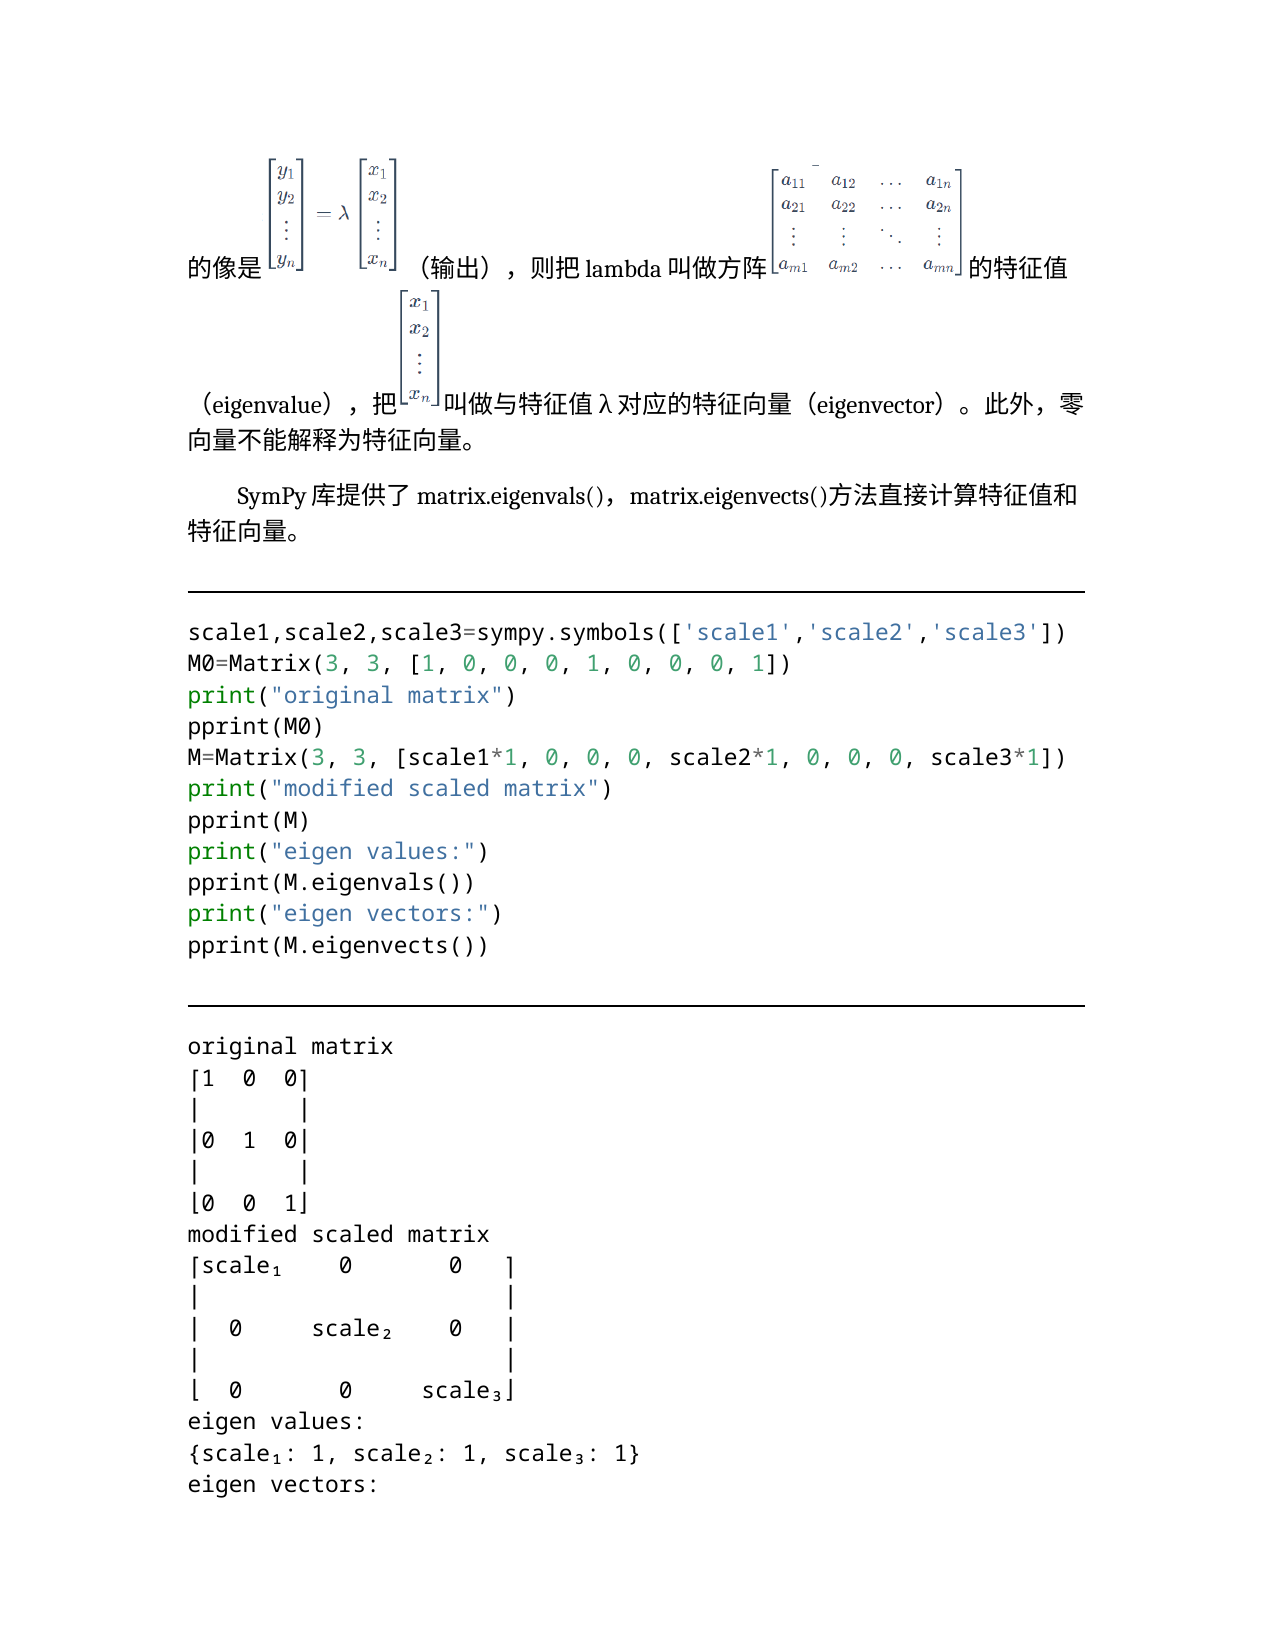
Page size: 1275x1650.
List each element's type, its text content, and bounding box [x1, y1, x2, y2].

picture [766, 165, 968, 278]
text SymPy库提供了matrix.eigenvals()，matrix.eigenvects()方法直接计算特征值和特征向量。 [187, 475, 1087, 548]
picture [396, 285, 444, 413]
picture [262, 150, 406, 278]
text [187, 150, 1087, 457]
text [187, 1030, 1087, 1499]
text scale1,scale2,scale3=sympy.symbols(['scale1','scale2','scale3']) M0=Matrix(3, 3, [1, 0, 0, 0, 1, 0, 0, 0, 1]) print("original matrix") pprint(M0) M=Matrix(3, 3, [scale1*1, 0, 0, 0, scale2*1, 0, 0, 0, scale3*1]) print("modified scaled matrix") pprint(M) print("eigen values:") pprint(M.eigenvals()) print("eigen vectors:") pprint(M.eigenvects()) [187, 616, 1087, 960]
